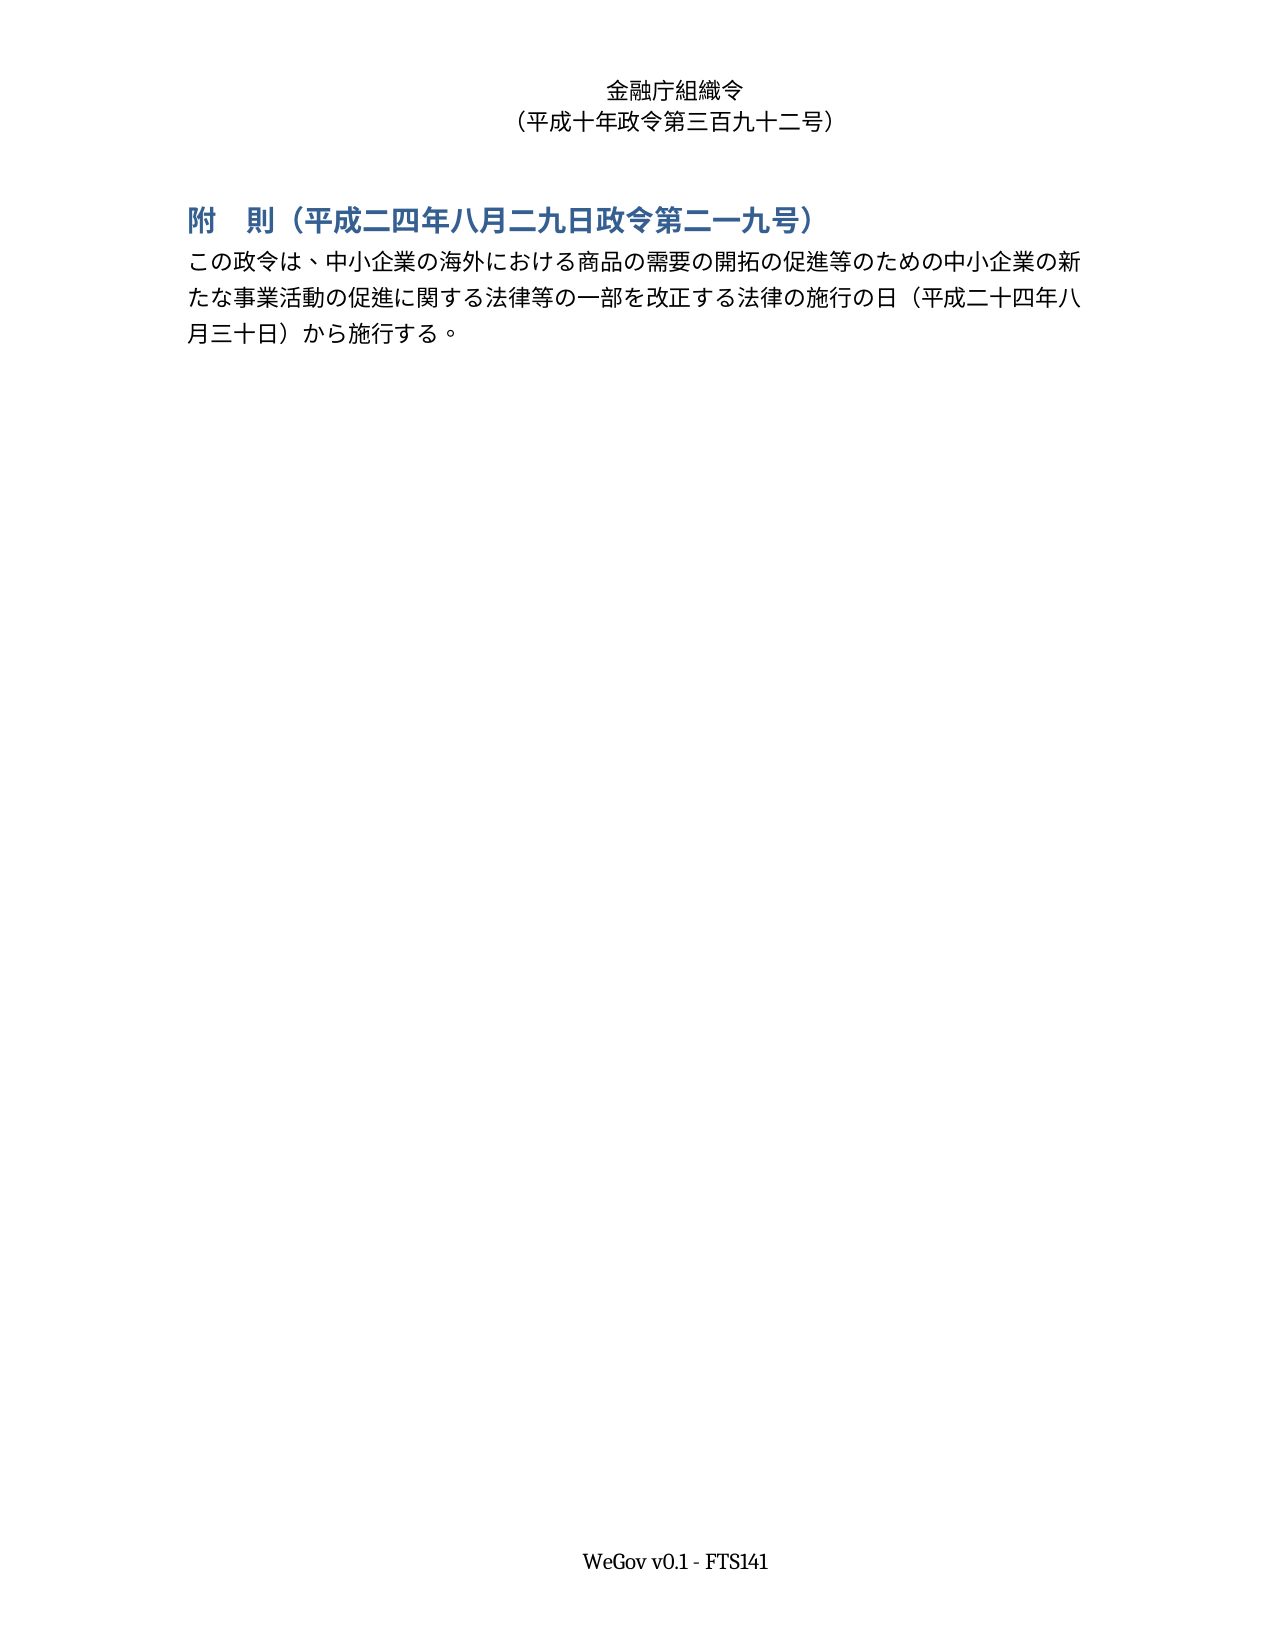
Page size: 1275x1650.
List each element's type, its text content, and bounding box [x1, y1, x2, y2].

text この政令は、中小企業の海外における商品の需要の開拓の促進等のための中小企業の新たな事業活動の促進に関する法律等の一部を改正する法律の施行の日（平成二十四年八月三十日）から施行する。 [187, 246, 1087, 349]
subtitle 附 則（平成二四年八月二九日政令第二一九号） [187, 200, 1087, 240]
